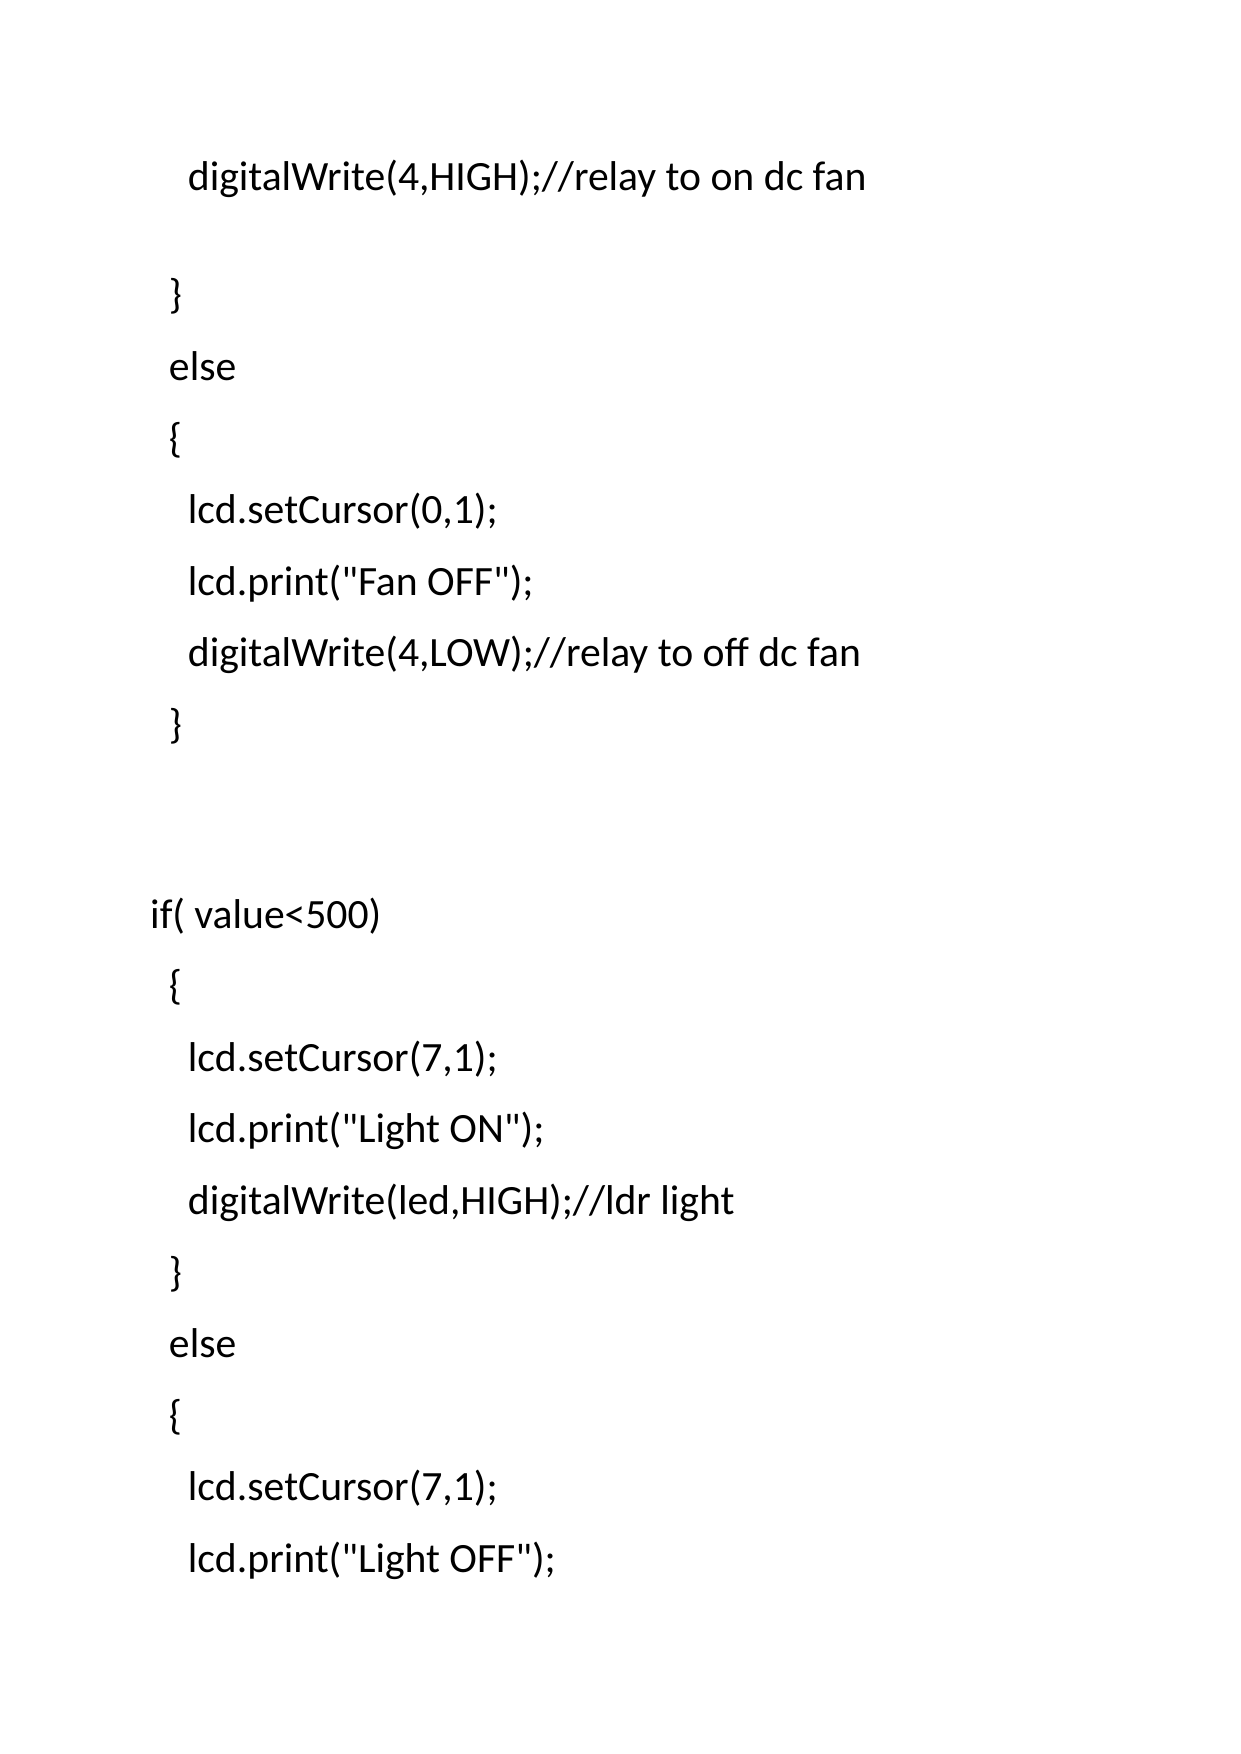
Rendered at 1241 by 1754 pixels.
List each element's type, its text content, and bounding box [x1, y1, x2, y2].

text else [150, 340, 1090, 391]
text if( value<500) [150, 888, 1090, 939]
text lcd.setCursor(0,1); [150, 483, 1090, 534]
text digitalWrite(4,HIGH);//relay to on dc fan [150, 150, 1090, 201]
text { [150, 412, 1090, 462]
text lcd.print("Light ON"); [150, 1102, 1090, 1153]
text lcd.print("Light OFF"); [150, 1532, 1090, 1583]
text } [150, 698, 1090, 749]
text lcd.setCursor(7,1); [150, 1031, 1090, 1082]
text { [150, 959, 1090, 1010]
text digitalWrite(4,LOW);//relay to off dc fan [150, 626, 1090, 677]
text lcd.setCursor(7,1); [150, 1460, 1090, 1511]
text else [150, 1317, 1090, 1368]
text } [150, 268, 1090, 319]
text { [150, 1389, 1090, 1439]
text digitalWrite(led,HIGH);//ldr light [150, 1174, 1090, 1225]
text lcd.print("Fan OFF"); [150, 555, 1090, 606]
text } [150, 1246, 1090, 1296]
